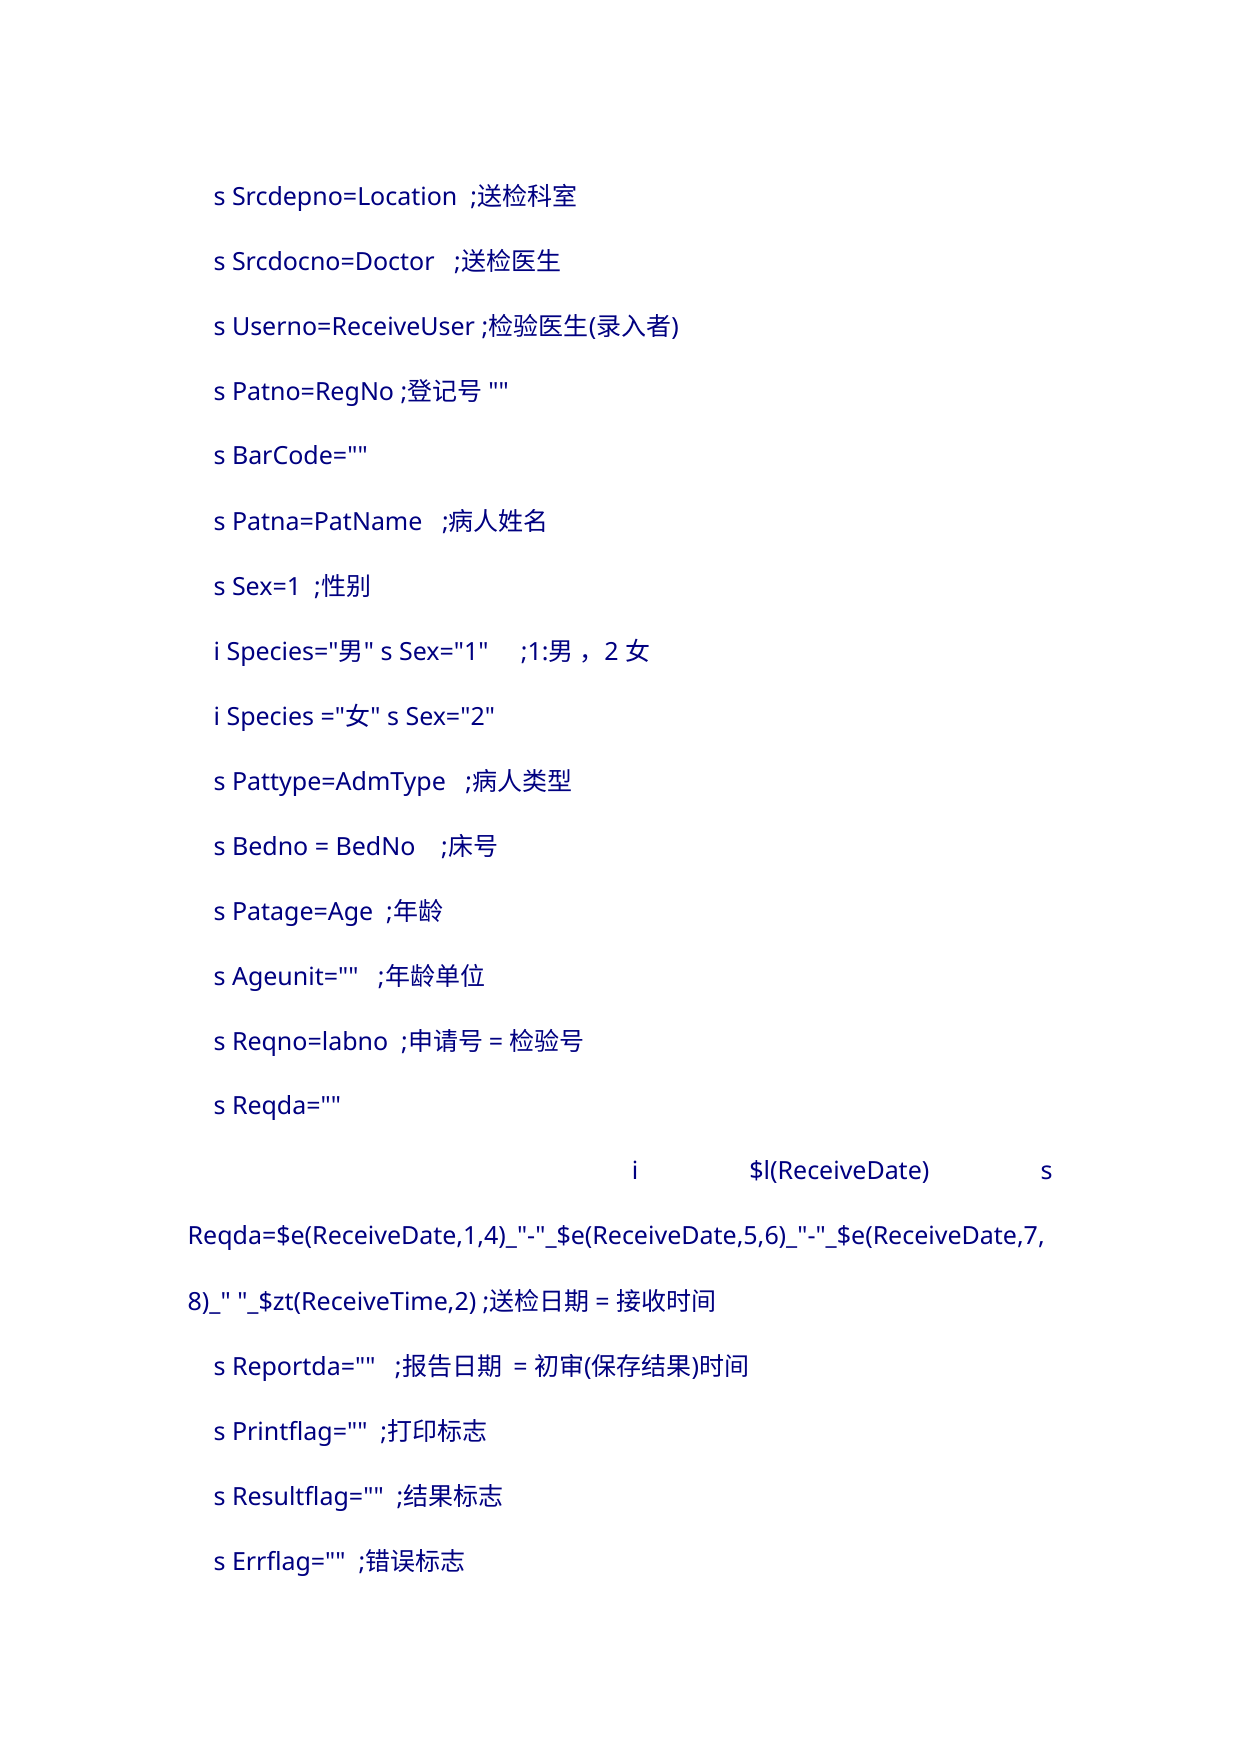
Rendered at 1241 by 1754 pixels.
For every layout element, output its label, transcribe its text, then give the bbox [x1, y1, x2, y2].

text s Srcdepno=Location ;送检科室 [187, 162, 1053, 227]
text i Species ="女" s Sex="2" [187, 682, 1053, 747]
text s Errflag="" ;错误标志 [187, 1527, 1053, 1592]
text s Ageunit="" ;年龄单位 [187, 942, 1053, 1007]
text s BarCode="" [187, 422, 1053, 487]
text s Sex=1 ;性别 [187, 552, 1053, 617]
text s Srcdocno=Doctor ;送检医生 [187, 227, 1053, 292]
text s Bedno = BedNo ;床号 [187, 812, 1053, 877]
text i $l(ReceiveDate) s Reqda=$e(ReceiveDate,1,4)_"-"_$e(ReceiveDate,5,6)_"-"_$e(ReceiveDate,7,8)_" "_$zt(ReceiveTime,2) ;送检日期 = 接收时间 [187, 1137, 1053, 1332]
text s Patna=PatName ;病人姓名 [187, 487, 1053, 552]
text s Patage=Age ;年龄 [187, 877, 1053, 942]
text s Reqno=labno ;申请号 = 检验号 [187, 1007, 1053, 1072]
text s Printflag="" ;打印标志 [187, 1397, 1053, 1462]
text s Resultflag="" ;结果标志 [187, 1462, 1053, 1527]
text s Reqda="" [187, 1072, 1053, 1137]
text s Userno=ReceiveUser ;检验医生(录入者) [187, 292, 1053, 357]
text s Pattype=AdmType ;病人类型 [187, 747, 1053, 812]
text i Species="男" s Sex="1" ;1:男 ，2 女 [187, 617, 1053, 682]
text s Patno=RegNo ;登记号 "" [187, 357, 1053, 422]
text s Reportda="" ;报告日期 = 初审(保存结果)时间 [187, 1332, 1053, 1397]
